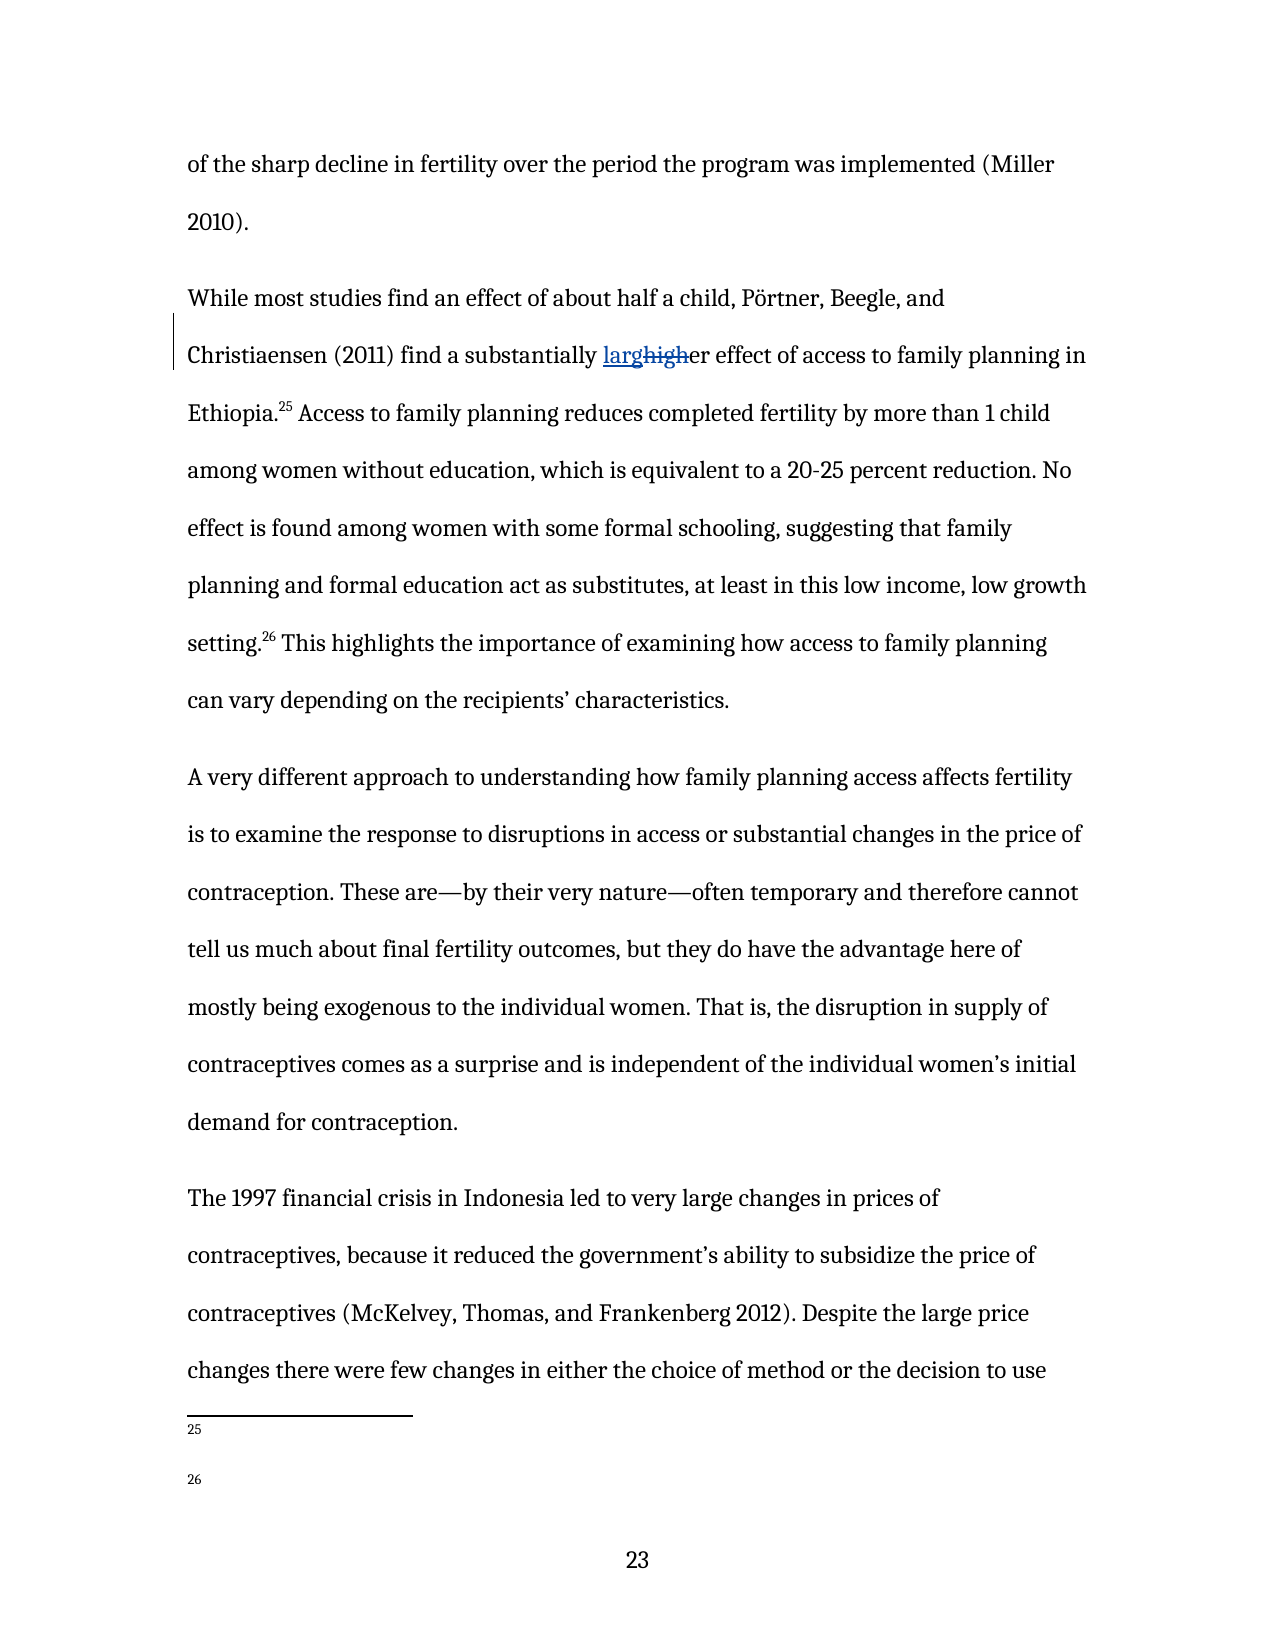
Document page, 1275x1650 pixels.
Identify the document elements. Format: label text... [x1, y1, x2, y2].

text A very different approach to understanding how family planning access affects fertility is to examine the response to disruptions in access or substantial changes in the price of contraception. These are—by their very nature—often temporary and therefore cannot tell us much about final fertility outcomes, but they do have the advantage here of mostly being exogenous to the individual women. That is, the disruption in supply of contraceptives comes as a surprise and is independent of the individual women’s initial demand for contraception. [187, 762, 1087, 1136]
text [187, 150, 1087, 236]
text While most studies find an effect of about half a child, Pörtner, Beegle, and Christiaensen (2011) find a substantially er effect of access to family planning in Ethiopia. Access to family planning reduces completed fertility by more than 1 child among women without education, which is equivalent to a 20-25 percent reduction. No effect is found among women with some formal schooling, suggesting that family planning and formal education act as substitutes, at least in this low income, low growth setting. This highlights the importance of examining how access to family planning can vary depending on the recipients’ characteristics. [187, 284, 1087, 715]
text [187, 1184, 1087, 1385]
